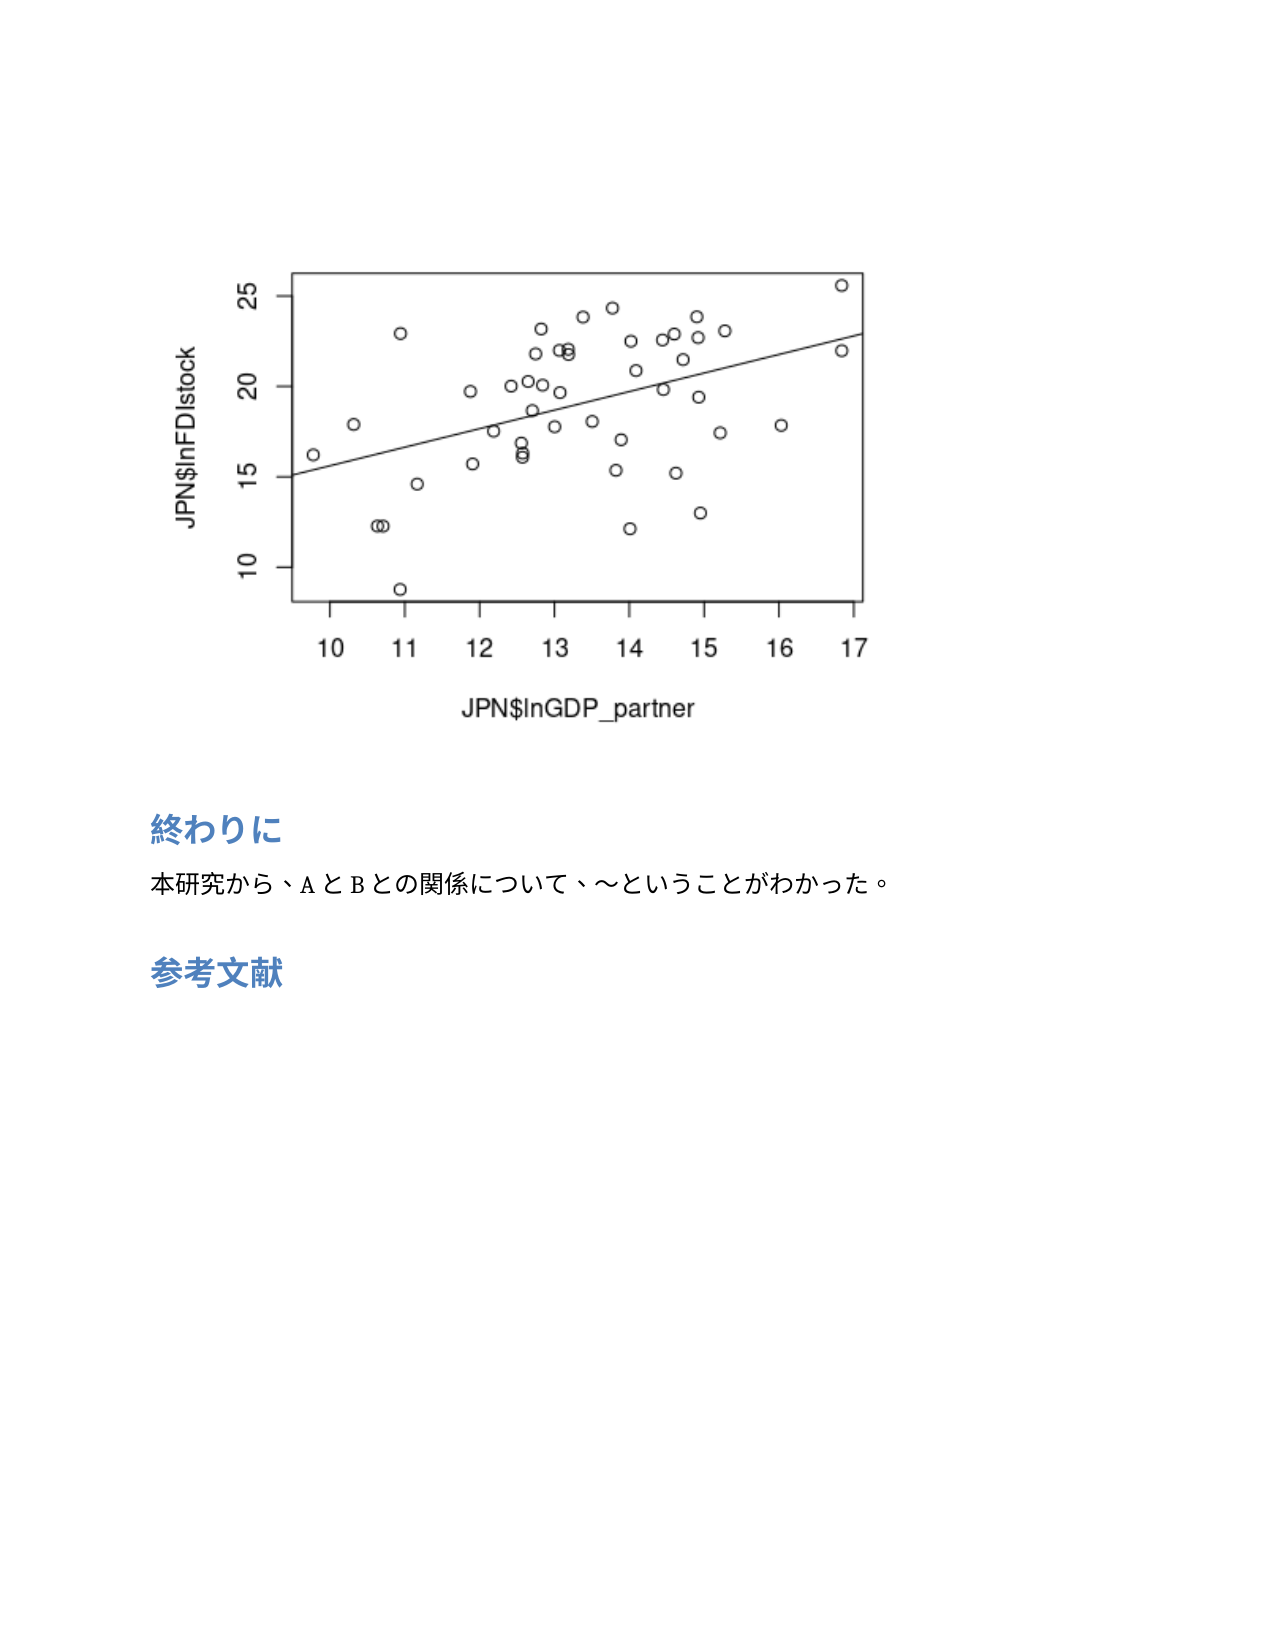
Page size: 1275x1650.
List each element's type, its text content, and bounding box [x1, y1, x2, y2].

picture [168, 150, 927, 757]
subtitle 参考文献 [150, 949, 1125, 995]
text 本研究から、AとBとの関係について、〜ということがわかった。 [150, 871, 1125, 899]
subtitle 終わりに [150, 806, 1125, 852]
